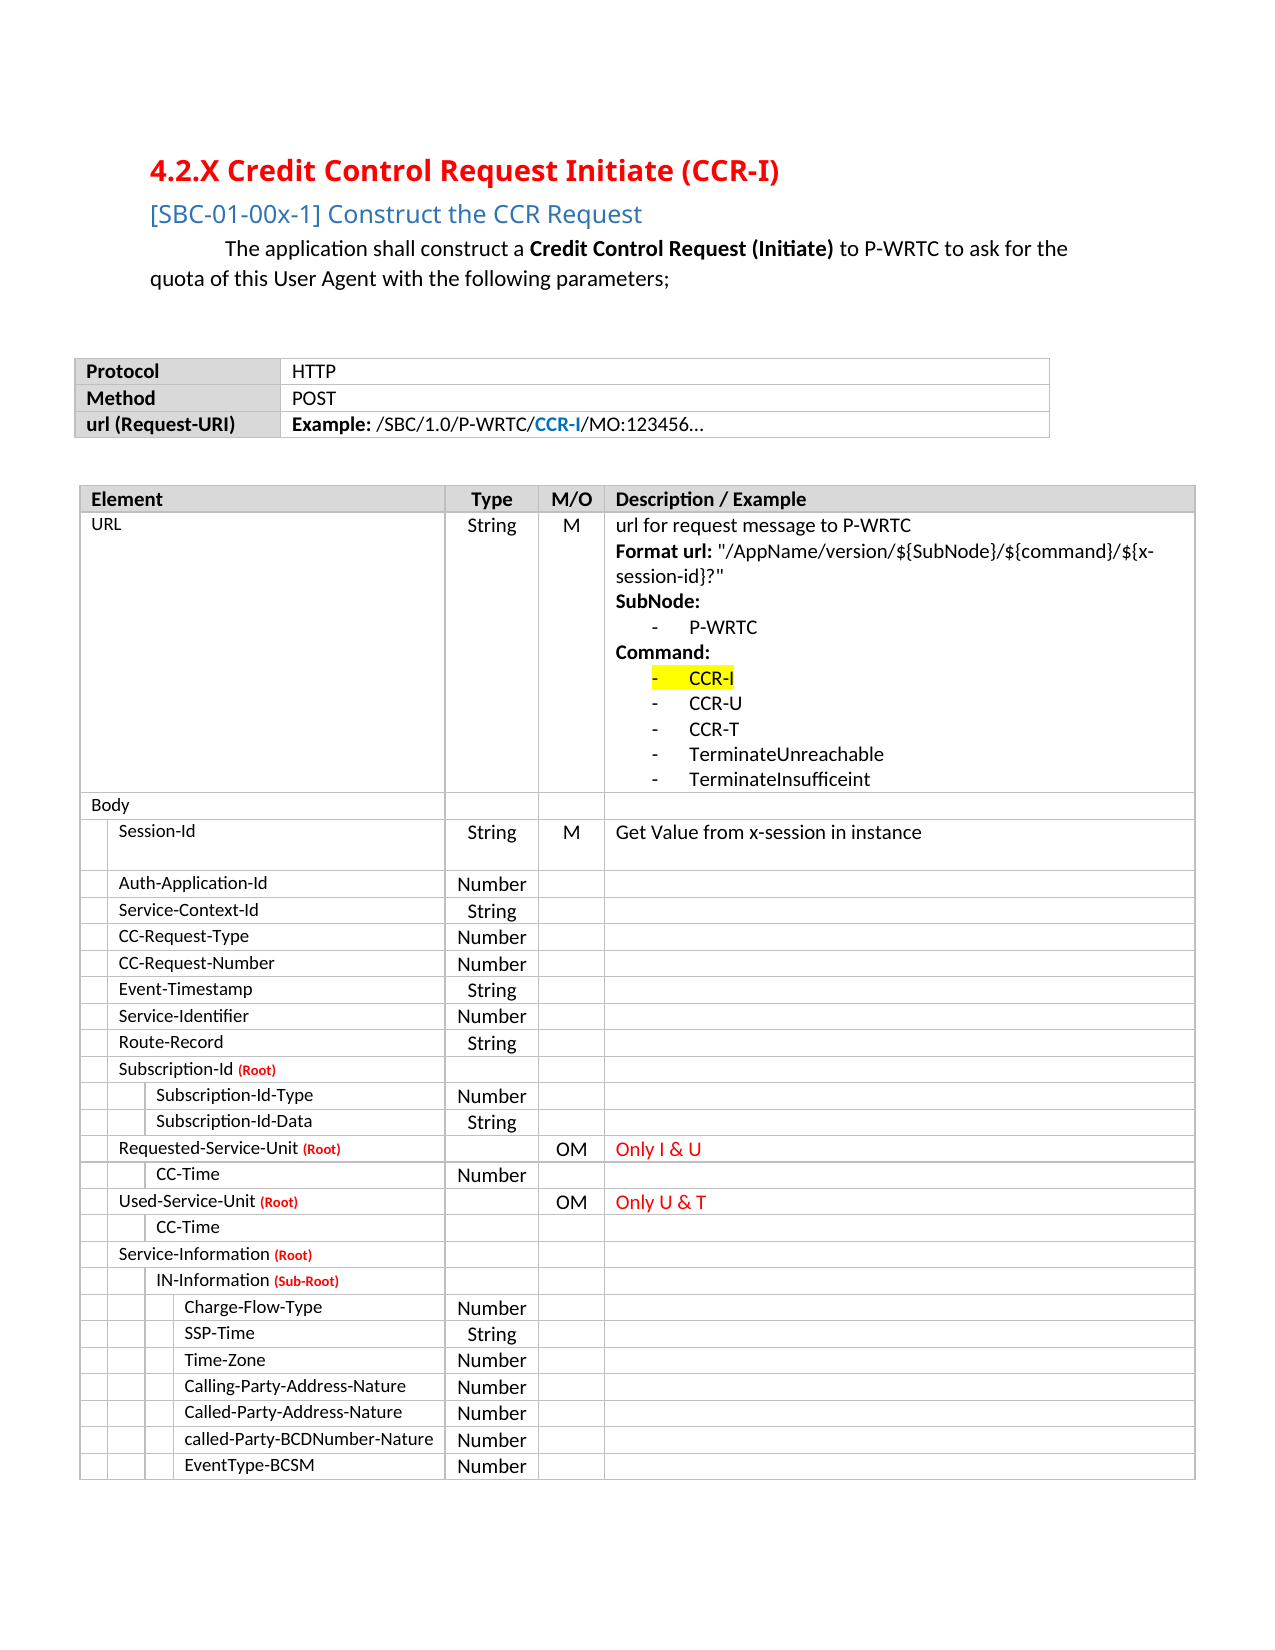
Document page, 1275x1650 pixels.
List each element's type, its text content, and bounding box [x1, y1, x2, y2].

table_cell String [446, 820, 538, 870]
table_cell CC-Time [146, 1163, 444, 1188]
table_header M/O [539, 486, 604, 511]
table_cell [539, 1163, 604, 1188]
table_cell [446, 1215, 538, 1241]
table_cell [539, 1030, 604, 1056]
table_cell [146, 1374, 173, 1399]
table_cell [81, 1083, 107, 1108]
table_cell Only I & U [605, 1136, 1194, 1161]
table_cell [539, 1321, 604, 1347]
table_header Element [81, 486, 444, 511]
table_cell EventType-BCSM [174, 1454, 444, 1479]
table_cell [146, 1454, 173, 1479]
table_cell [539, 1295, 604, 1320]
table_cell SSP-Time [174, 1321, 444, 1347]
table_cell Method [76, 385, 280, 411]
table_cell Called-Party-Address-Nature [174, 1401, 444, 1426]
table_cell [81, 1427, 107, 1452]
table_header HTTP [281, 359, 1049, 384]
table_cell [539, 898, 604, 923]
subtitle 4.2.X Credit Control Request Initiate (CCR-I) [150, 150, 1125, 190]
table_cell Used-Service-Unit (Root) [108, 1189, 444, 1214]
table_cell Number [446, 1348, 538, 1373]
table_cell CC-Time [146, 1215, 444, 1241]
table_cell [81, 898, 107, 923]
table_cell [81, 820, 107, 870]
table_cell [146, 1321, 173, 1347]
table_cell Body [81, 793, 444, 818]
table_cell [539, 1004, 604, 1029]
table_cell [539, 977, 604, 1003]
table_cell Charge-Flow-Type [174, 1295, 444, 1320]
table_cell [605, 1268, 1194, 1294]
table_cell [446, 1189, 538, 1214]
table_cell [539, 1242, 604, 1267]
table_cell [81, 1321, 107, 1347]
table_cell url for request message to P-WRTC Format url: "/AppName/version/${SubNode}/${command}/${x-session-id}?" SubNode: P-WRTC Command: CCR-I CCR-U CCR-T TerminateUnreachable TerminateInsufficeint [605, 513, 1194, 792]
table_cell POST [281, 385, 1049, 411]
table_cell Calling-Party-Address-Nature [174, 1374, 444, 1399]
table_cell [605, 1163, 1194, 1188]
table_cell String [446, 1030, 538, 1056]
table_cell [81, 1268, 107, 1294]
table_cell Auth-Application-Id [108, 871, 444, 897]
table_cell Subscription-Id-Data [146, 1110, 444, 1135]
table_cell String [446, 513, 538, 792]
table_cell [81, 871, 107, 897]
table_cell [81, 1004, 107, 1029]
table_cell [605, 1374, 1194, 1399]
table_cell [81, 1242, 107, 1267]
table_cell CC-Request-Type [108, 924, 444, 950]
table_cell called-Party-BCDNumber-Nature [174, 1427, 444, 1452]
table_cell Number [446, 951, 538, 976]
table_cell Example: /SBC/1.0/P-WRTC/CCR-I/MO:123456… [281, 412, 1049, 437]
table_cell [539, 1057, 604, 1082]
table_cell Number [446, 1454, 538, 1479]
table_cell [605, 1348, 1194, 1373]
table_cell [81, 1374, 107, 1399]
table_cell [146, 1348, 173, 1373]
table_cell [605, 793, 1194, 818]
table_cell [81, 1189, 107, 1214]
table_cell [81, 1057, 107, 1082]
table_cell OM [539, 1189, 604, 1214]
table_cell [605, 1215, 1194, 1241]
table_cell [108, 1401, 144, 1426]
table_cell [108, 1454, 144, 1479]
table_cell [605, 1401, 1194, 1426]
table_cell [605, 1295, 1194, 1320]
table_cell [108, 1215, 144, 1241]
table_cell M [539, 513, 604, 792]
table_cell Only U & T [605, 1189, 1194, 1214]
table_cell Event-Timestamp [108, 977, 444, 1003]
table_cell [605, 1242, 1194, 1267]
table_cell [605, 1057, 1194, 1082]
table_cell [539, 1374, 604, 1399]
table_cell [108, 1427, 144, 1452]
table_cell Requested-Service-Unit (Root) [108, 1136, 444, 1161]
table_cell [539, 1110, 604, 1135]
table_cell [539, 1215, 604, 1241]
table_cell [108, 1348, 144, 1373]
table_cell Session-Id [108, 820, 444, 870]
table_cell [605, 977, 1194, 1003]
table_cell [605, 1004, 1194, 1029]
table_cell [108, 1321, 144, 1347]
text The application shall construct a Credit Control Request (Initiate) to P-WRTC to ask for the quota of this User Agent with the following parameters; [150, 234, 1125, 292]
table_cell OM [539, 1136, 604, 1161]
table_cell [81, 1110, 107, 1135]
table_cell [81, 951, 107, 976]
table_cell [146, 1427, 173, 1452]
table_cell Number [446, 1004, 538, 1029]
table_header Type [446, 486, 538, 511]
table_cell IN-Information (Sub-Root) [146, 1268, 444, 1294]
subtitle [SBC-01-00x-1] Construct the CCR Request [150, 197, 1125, 231]
table_cell url (Request-URI) [76, 412, 280, 437]
table_cell [81, 1163, 107, 1188]
table_cell String [446, 898, 538, 923]
table_cell CC-Request-Number [108, 951, 444, 976]
table_cell Number [446, 1401, 538, 1426]
table_cell [108, 1295, 144, 1320]
table_cell [605, 1321, 1194, 1347]
table_cell [605, 1427, 1194, 1452]
table_cell Route-Record [108, 1030, 444, 1056]
table_cell [108, 1374, 144, 1399]
table_cell [446, 793, 538, 818]
table_cell M [539, 820, 604, 870]
table_cell String [446, 1110, 538, 1135]
table_header Description / Example [605, 486, 1194, 511]
table_cell [539, 871, 604, 897]
table_cell Get Value from x-session in instance [605, 820, 1194, 870]
table_cell [539, 1401, 604, 1426]
table_cell [446, 1057, 538, 1082]
table_cell [81, 1136, 107, 1161]
table_cell [81, 924, 107, 950]
table_cell [446, 1242, 538, 1267]
table_cell Service-Context-Id [108, 898, 444, 923]
table_cell String [446, 977, 538, 1003]
table_cell [108, 1268, 144, 1294]
table_cell [146, 1401, 173, 1426]
table_cell [108, 1163, 144, 1188]
table_cell [605, 924, 1194, 950]
table_cell String [446, 1321, 538, 1347]
table_cell Number [446, 1374, 538, 1399]
table_cell [539, 1348, 604, 1373]
table_cell [605, 871, 1194, 897]
table_cell Subscription-Id-Type [146, 1083, 444, 1108]
table_cell Subscription-Id (Root) [108, 1057, 444, 1082]
table_cell [81, 1348, 107, 1373]
table_cell [539, 1454, 604, 1479]
table_cell [605, 951, 1194, 976]
table_cell [605, 1083, 1194, 1108]
table_cell Service-Identifier [108, 1004, 444, 1029]
table_cell [81, 1401, 107, 1426]
table_header Protocol [76, 359, 280, 384]
table_cell [108, 1110, 144, 1135]
table_cell [605, 1110, 1194, 1135]
table_cell Number [446, 924, 538, 950]
table_cell [605, 1454, 1194, 1479]
table_cell [539, 1268, 604, 1294]
table_cell [81, 1030, 107, 1056]
table_cell [605, 1030, 1194, 1056]
table_cell URL [81, 513, 444, 792]
table_cell Number [446, 1427, 538, 1452]
table_cell [81, 977, 107, 1003]
table_cell Number [446, 1295, 538, 1320]
table_cell [446, 1268, 538, 1294]
table_cell [539, 1427, 604, 1452]
table_cell [539, 1083, 604, 1108]
table_cell [108, 1083, 144, 1108]
table_cell [605, 898, 1194, 923]
table_cell Number [446, 1163, 538, 1188]
table_cell [81, 1454, 107, 1479]
table_cell Number [446, 1083, 538, 1108]
table_cell [146, 1295, 173, 1320]
table_cell [539, 951, 604, 976]
table_cell Number [446, 871, 538, 897]
table_cell Time-Zone [174, 1348, 444, 1373]
table_cell Service-Information (Root) [108, 1242, 444, 1267]
table_cell [539, 924, 604, 950]
table_cell [81, 1295, 107, 1320]
table_cell [446, 1136, 538, 1161]
table_cell [539, 793, 604, 818]
table_cell [81, 1215, 107, 1241]
